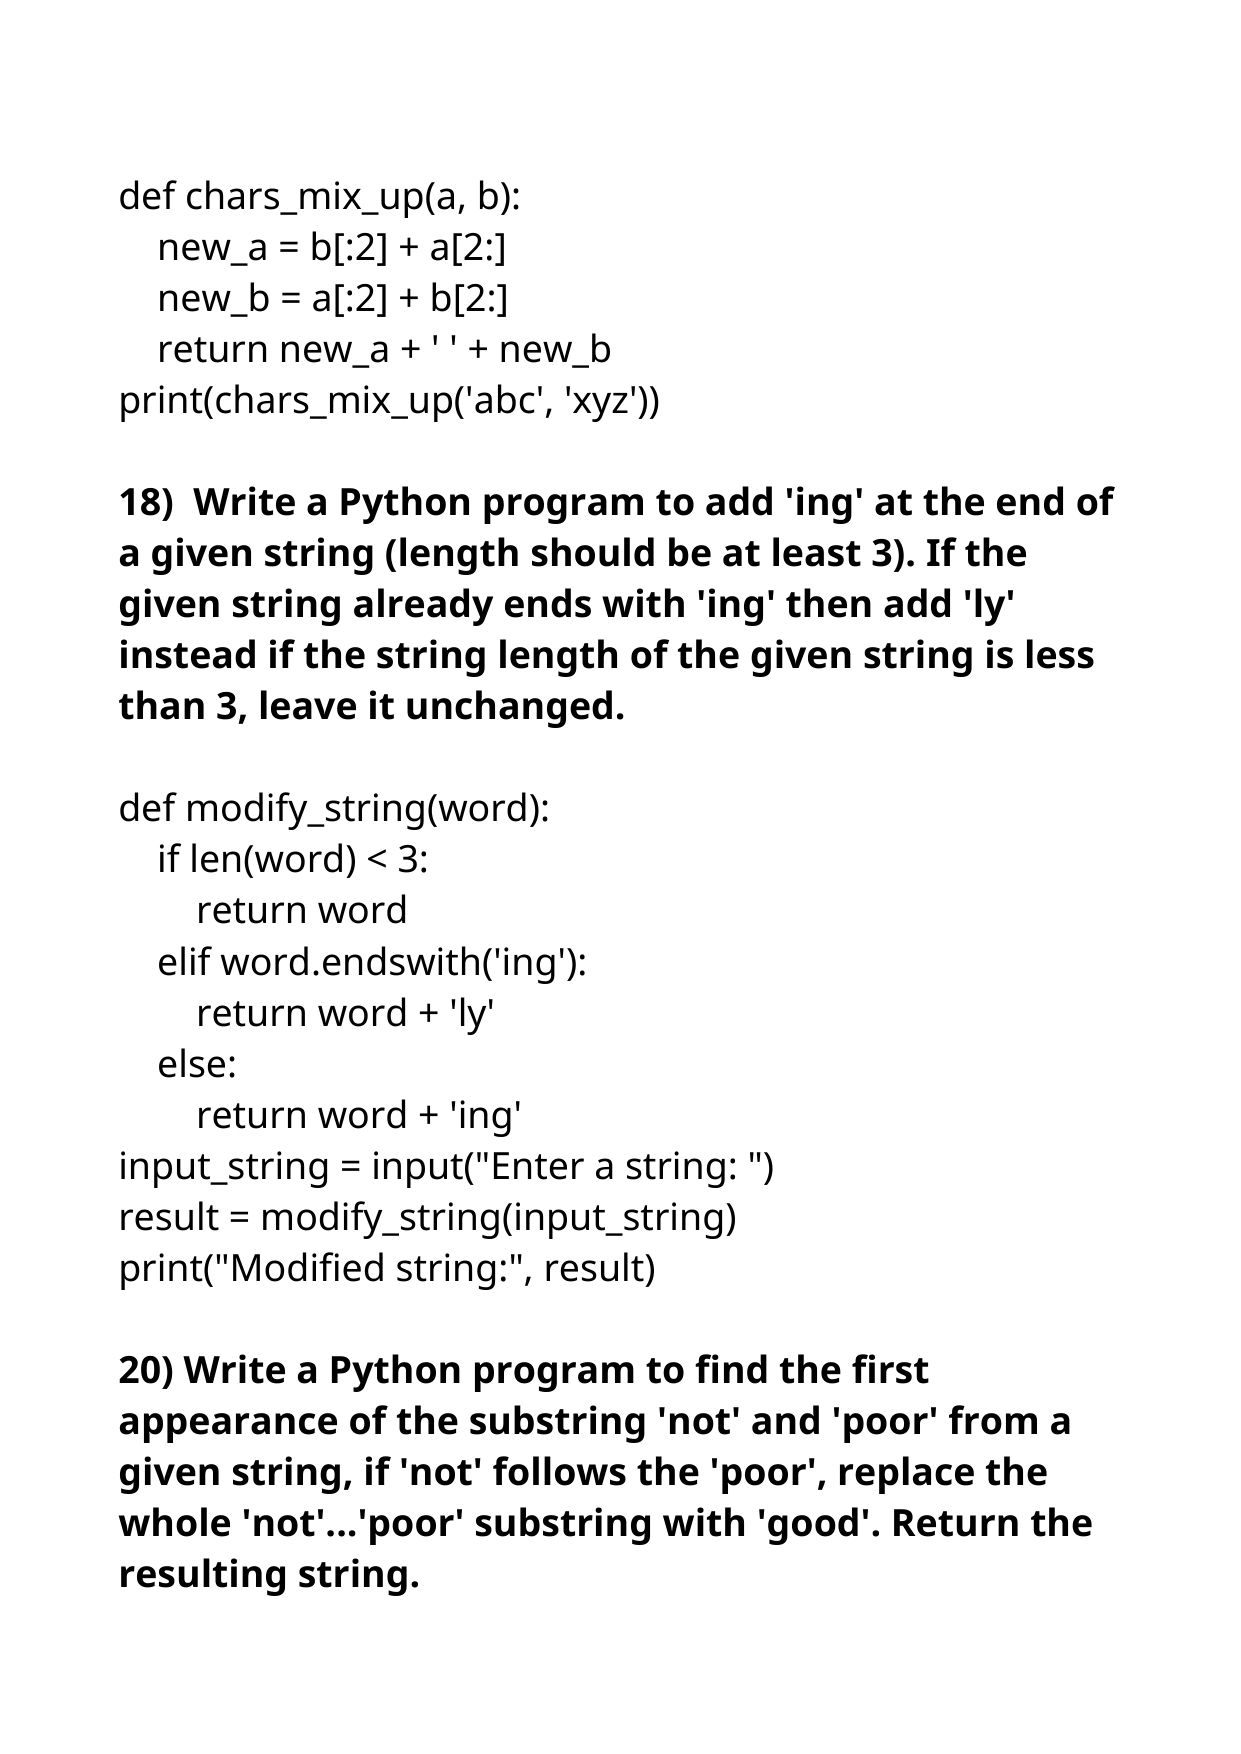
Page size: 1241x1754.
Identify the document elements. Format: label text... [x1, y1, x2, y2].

text return word + 'ing' [118, 1088, 1122, 1139]
text def modify_string(word): [118, 782, 1122, 833]
text input_string = input("Enter a string: ") [118, 1139, 1122, 1190]
text 18) Write a Python program to add 'ing' at the end of a given string (length should be at least 3). If the given string already ends with 'ing' then add 'ly' instead if the string length of the given string is less than 3, leave it unchanged. [118, 475, 1122, 731]
text else: [118, 1037, 1122, 1088]
text def chars_mix_up(a, b): [118, 169, 1122, 220]
text result = modify_string(input_string) [118, 1190, 1122, 1241]
text return word + 'ly' [118, 986, 1122, 1037]
text new_b = a[:2] + b[2:] [118, 271, 1122, 322]
text if len(word) < 3: [118, 833, 1122, 884]
text print("Modified string:", result) [118, 1241, 1122, 1292]
text elif word.endswith('ing'): [118, 935, 1122, 986]
text return new_a + ' ' + new_b [118, 322, 1122, 373]
text 20) Write a Python program to find the first appearance of the substring 'not' and 'poor' from a given string, if 'not' follows the 'poor', replace the whole 'not'...'poor' substring with 'good'. Return the resulting string. [118, 1343, 1122, 1598]
text print(chars_mix_up('abc', 'xyz')) [118, 373, 1122, 424]
text return word [118, 884, 1122, 935]
text new_a = b[:2] + a[2:] [118, 220, 1122, 271]
